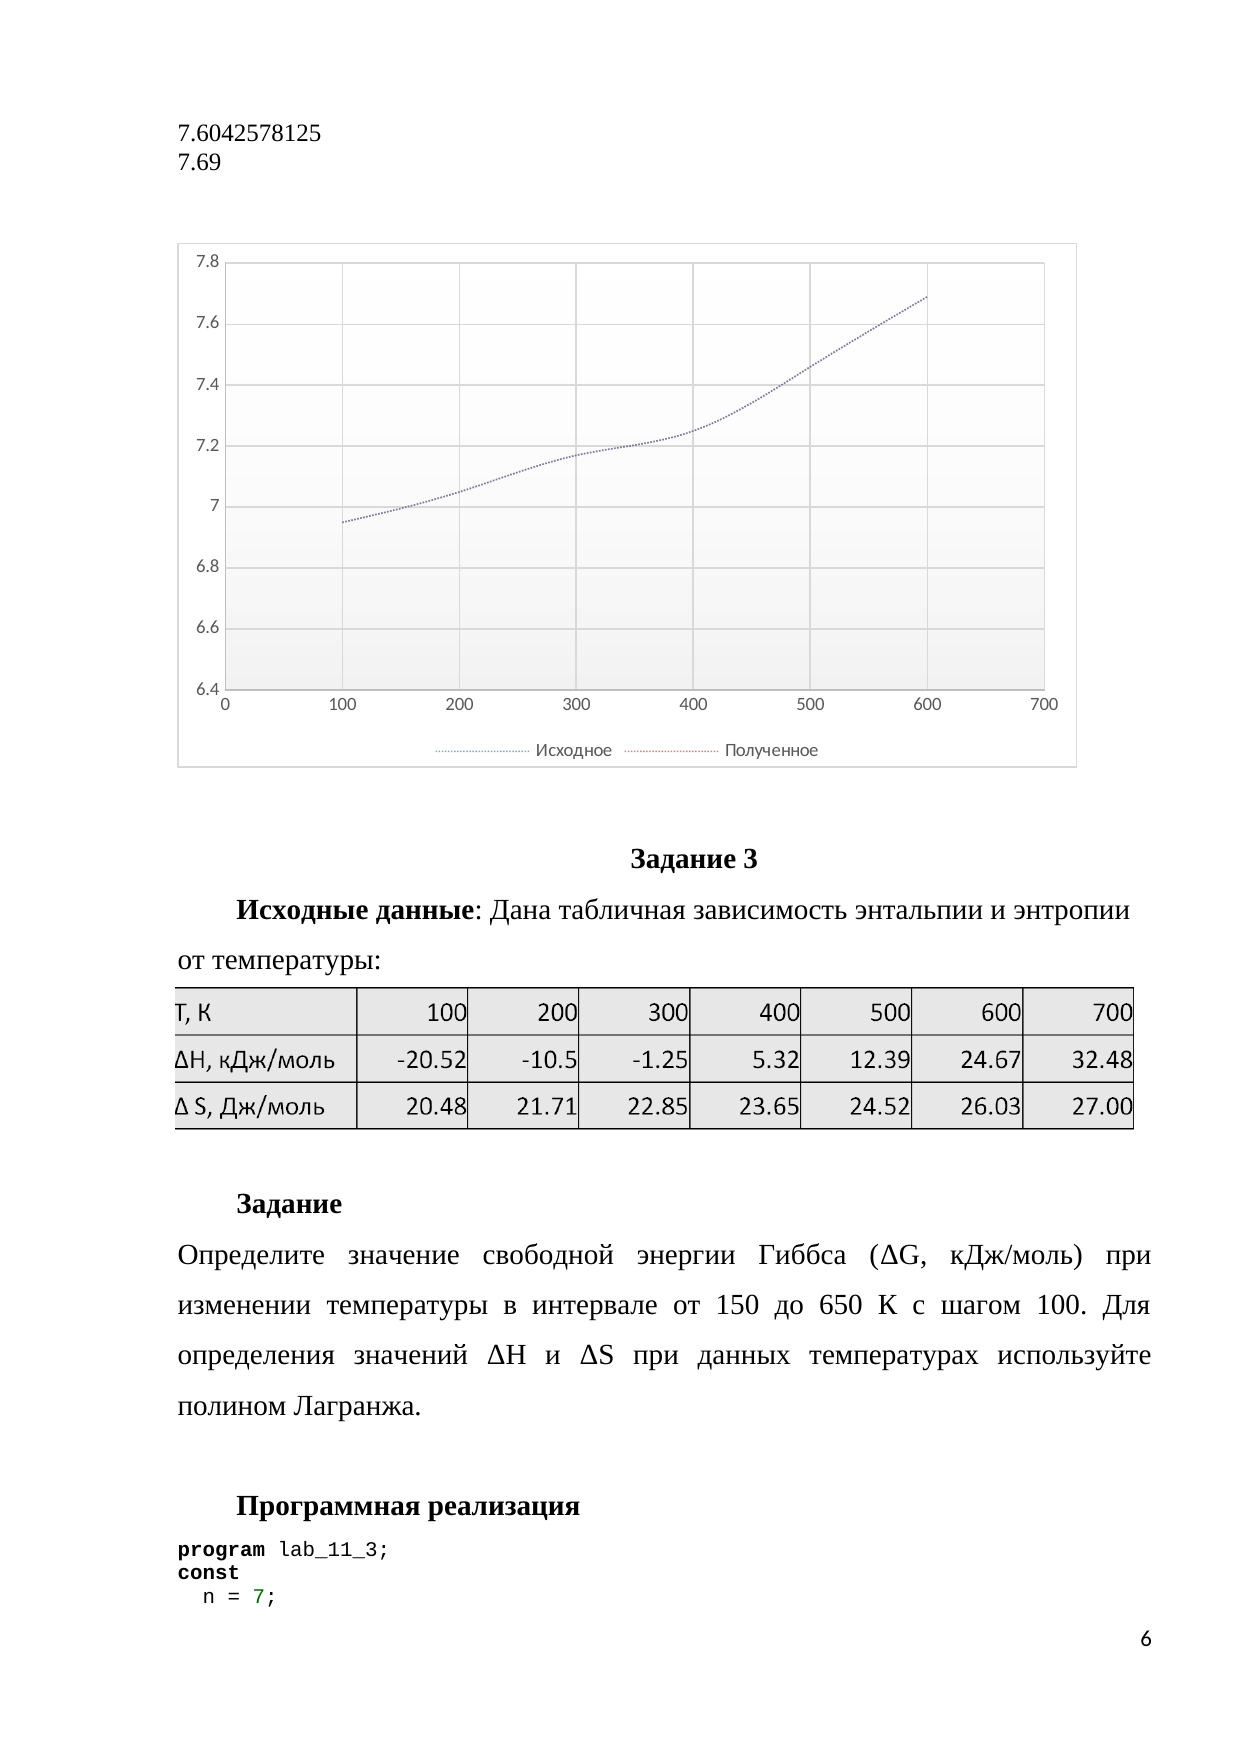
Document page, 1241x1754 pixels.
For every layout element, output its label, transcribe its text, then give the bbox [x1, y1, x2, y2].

text const [177, 1562, 1152, 1586]
picture [175, 987, 1134, 1131]
text Задание [177, 1187, 1152, 1220]
text Задание 3 [177, 842, 1152, 875]
text 7.6042578125 [177, 118, 1152, 147]
text n = 7; [177, 1586, 1152, 1610]
text Исходные данные: Дана табличная зависимость энтальпии и энтропии от температуры: [177, 892, 1152, 976]
text 7.69 [177, 147, 1152, 176]
text Программная реализация [177, 1488, 1152, 1522]
text program lab_11_3; [177, 1539, 1152, 1562]
text Определите значение свободной энергии Гиббса (ΔG, кДж/моль) при изменении температуры в интервале от 150 до 650 К с шагом 100. Для определения значений ΔН и ΔS при данных температурах используйте полином Лагранжа. [177, 1237, 1152, 1421]
